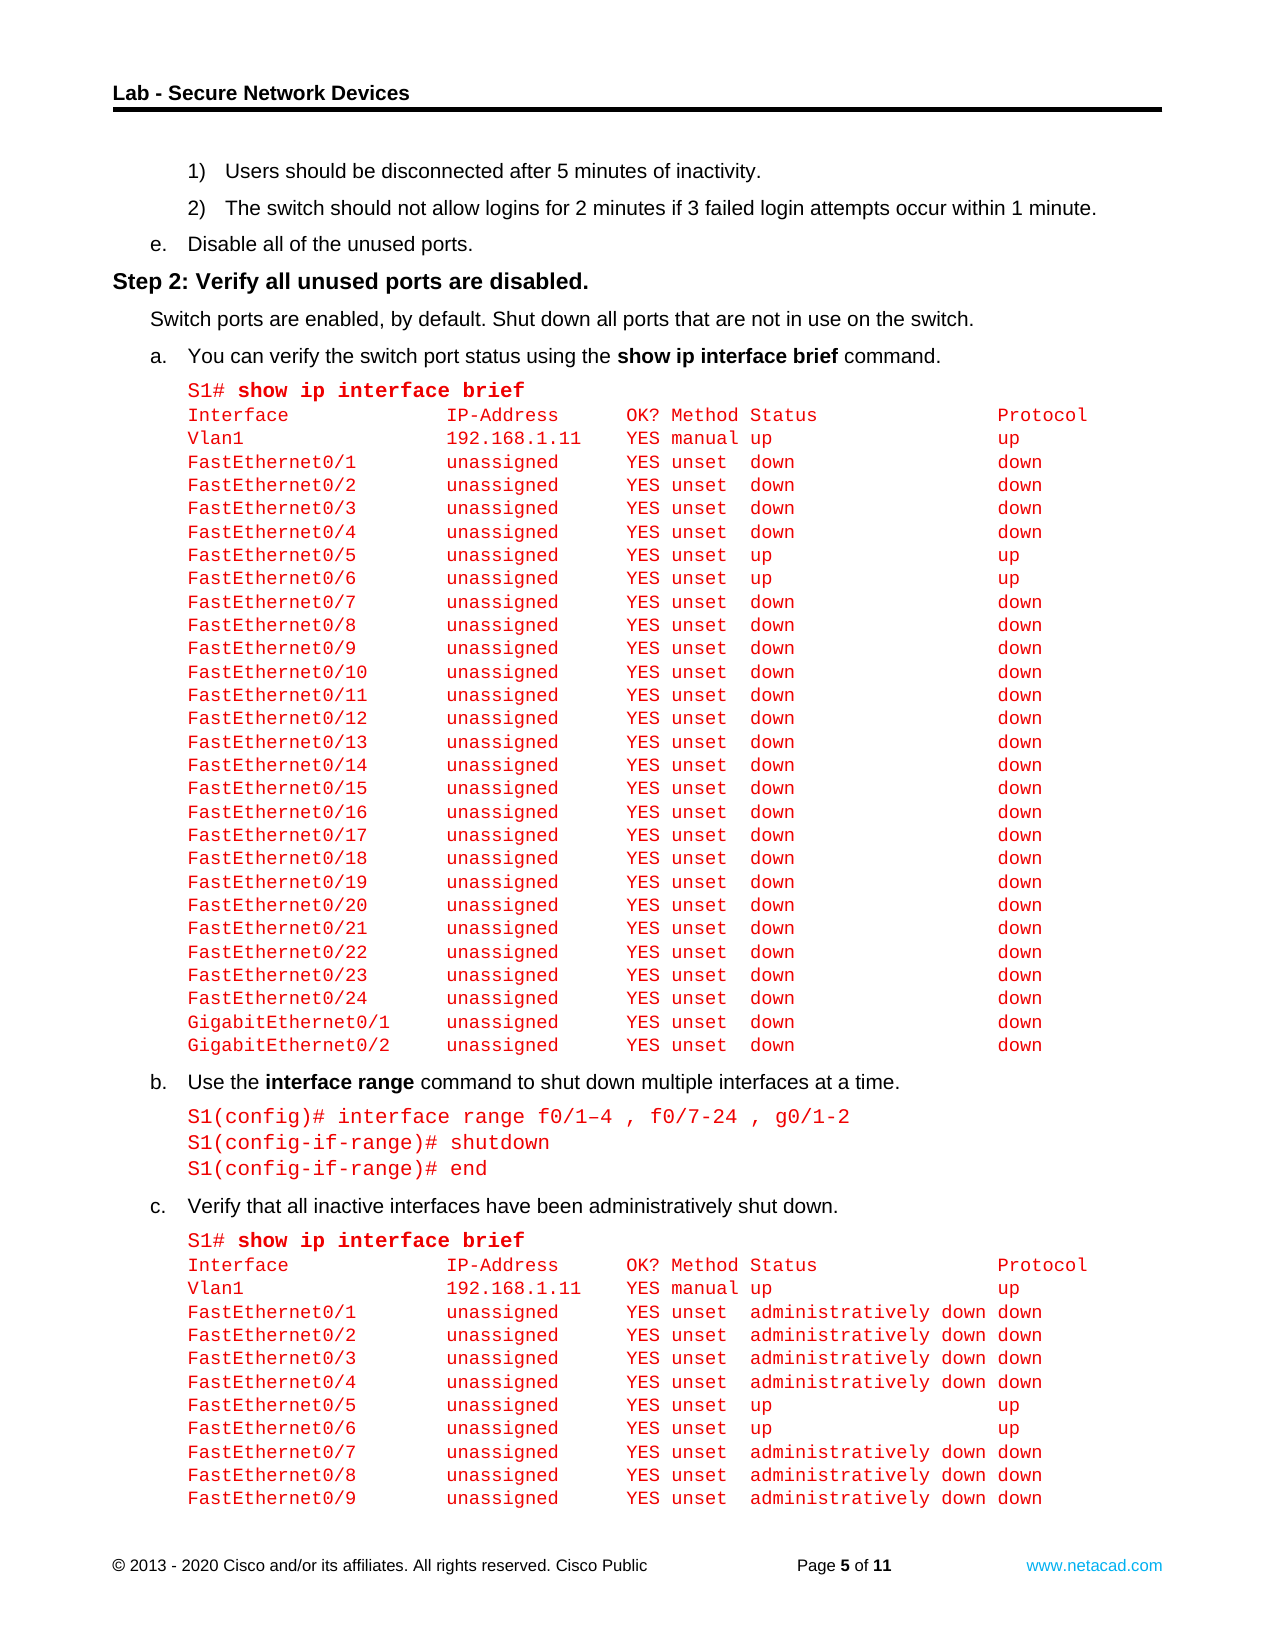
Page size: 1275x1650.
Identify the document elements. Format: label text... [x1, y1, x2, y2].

text FastEthernet0/2 unassigned YES unset down down [187, 476, 1162, 497]
text FastEthernet0/13 unassigned YES unset down down [187, 732, 1162, 754]
text FastEthernet0/10 unassigned YES unset down down [187, 662, 1162, 684]
text FastEthernet0/7 unassigned YES unset down down [187, 592, 1162, 614]
text S1# show ip interface brief [187, 380, 1162, 404]
text FastEthernet0/5 unassigned YES unset up up [187, 546, 1162, 567]
text Interface IP-Address OK? Method Status Protocol [187, 406, 1162, 427]
text FastEthernet0/12 unassigned YES unset down down [187, 709, 1162, 730]
text Vlan1 192.168.1.11 YES manual up up [187, 429, 1162, 450]
text The switch should not allow logins for 2 minutes if 3 failed login attempts occur within 1 minute. [187, 195, 1162, 219]
text FastEthernet0/1 unassigned YES unset administratively down down [187, 1302, 1162, 1324]
text S1(config-if-range)# end [187, 1157, 1162, 1181]
text FastEthernet0/8 unassigned YES unset down down [187, 616, 1162, 637]
text FastEthernet0/23 unassigned YES unset down down [187, 966, 1162, 987]
text Users should be disconnected after 5 minutes of inactivity. [187, 159, 1162, 183]
text GigabitEthernet0/2 unassigned YES unset down down [187, 1036, 1162, 1057]
text FastEthernet0/19 unassigned YES unset down down [187, 872, 1162, 894]
text FastEthernet0/17 unassigned YES unset down down [187, 826, 1162, 847]
text GigabitEthernet0/1 unassigned YES unset down down [187, 1012, 1162, 1034]
text S1(config)# interface range f0/1–4 , f0/7-24 , g0/1-2 [187, 1106, 1162, 1130]
text FastEthernet0/8 unassigned YES unset administratively down down [187, 1466, 1162, 1487]
text FastEthernet0/4 unassigned YES unset down down [187, 522, 1162, 544]
subtitle Verify all unused ports are disabled. [112, 268, 1162, 295]
text FastEthernet0/9 unassigned YES unset down down [187, 639, 1162, 660]
text FastEthernet0/5 unassigned YES unset up up [187, 1396, 1162, 1417]
text S1# show ip interface brief [187, 1230, 1162, 1254]
text Switch ports are enabled, by default. Shut down all ports that are not in use on the switch. [150, 307, 1162, 331]
text FastEthernet0/15 unassigned YES unset down down [187, 779, 1162, 800]
text FastEthernet0/9 unassigned YES unset administratively down down [187, 1489, 1162, 1510]
text FastEthernet0/3 unassigned YES unset down down [187, 499, 1162, 520]
text FastEthernet0/7 unassigned YES unset administratively down down [187, 1442, 1162, 1464]
text FastEthernet0/16 unassigned YES unset down down [187, 802, 1162, 824]
text You can verify the switch port status using the show ip interface brief command. [150, 344, 1162, 368]
text FastEthernet0/4 unassigned YES unset administratively down down [187, 1372, 1162, 1394]
text FastEthernet0/3 unassigned YES unset administratively down down [187, 1349, 1162, 1370]
text FastEthernet0/11 unassigned YES unset down down [187, 686, 1162, 707]
text FastEthernet0/1 unassigned YES unset down down [187, 452, 1162, 474]
text FastEthernet0/18 unassigned YES unset down down [187, 849, 1162, 870]
text FastEthernet0/6 unassigned YES unset up up [187, 569, 1162, 590]
text FastEthernet0/6 unassigned YES unset up up [187, 1419, 1162, 1440]
text FastEthernet0/2 unassigned YES unset administratively down down [187, 1326, 1162, 1347]
text Disable all of the unused ports. [150, 232, 1162, 256]
text Verify that all inactive interfaces have been administratively shut down. [150, 1194, 1162, 1218]
text Use the interface range command to shut down multiple interfaces at a time. [150, 1069, 1162, 1093]
text FastEthernet0/14 unassigned YES unset down down [187, 756, 1162, 777]
text S1(config-if-range)# shutdown [187, 1132, 1162, 1155]
text Interface IP-Address OK? Method Status Protocol [187, 1256, 1162, 1277]
text FastEthernet0/22 unassigned YES unset down down [187, 942, 1162, 964]
text Vlan1 192.168.1.11 YES manual up up [187, 1279, 1162, 1300]
text FastEthernet0/24 unassigned YES unset down down [187, 989, 1162, 1010]
text FastEthernet0/20 unassigned YES unset down down [187, 896, 1162, 917]
text FastEthernet0/21 unassigned YES unset down down [187, 919, 1162, 940]
